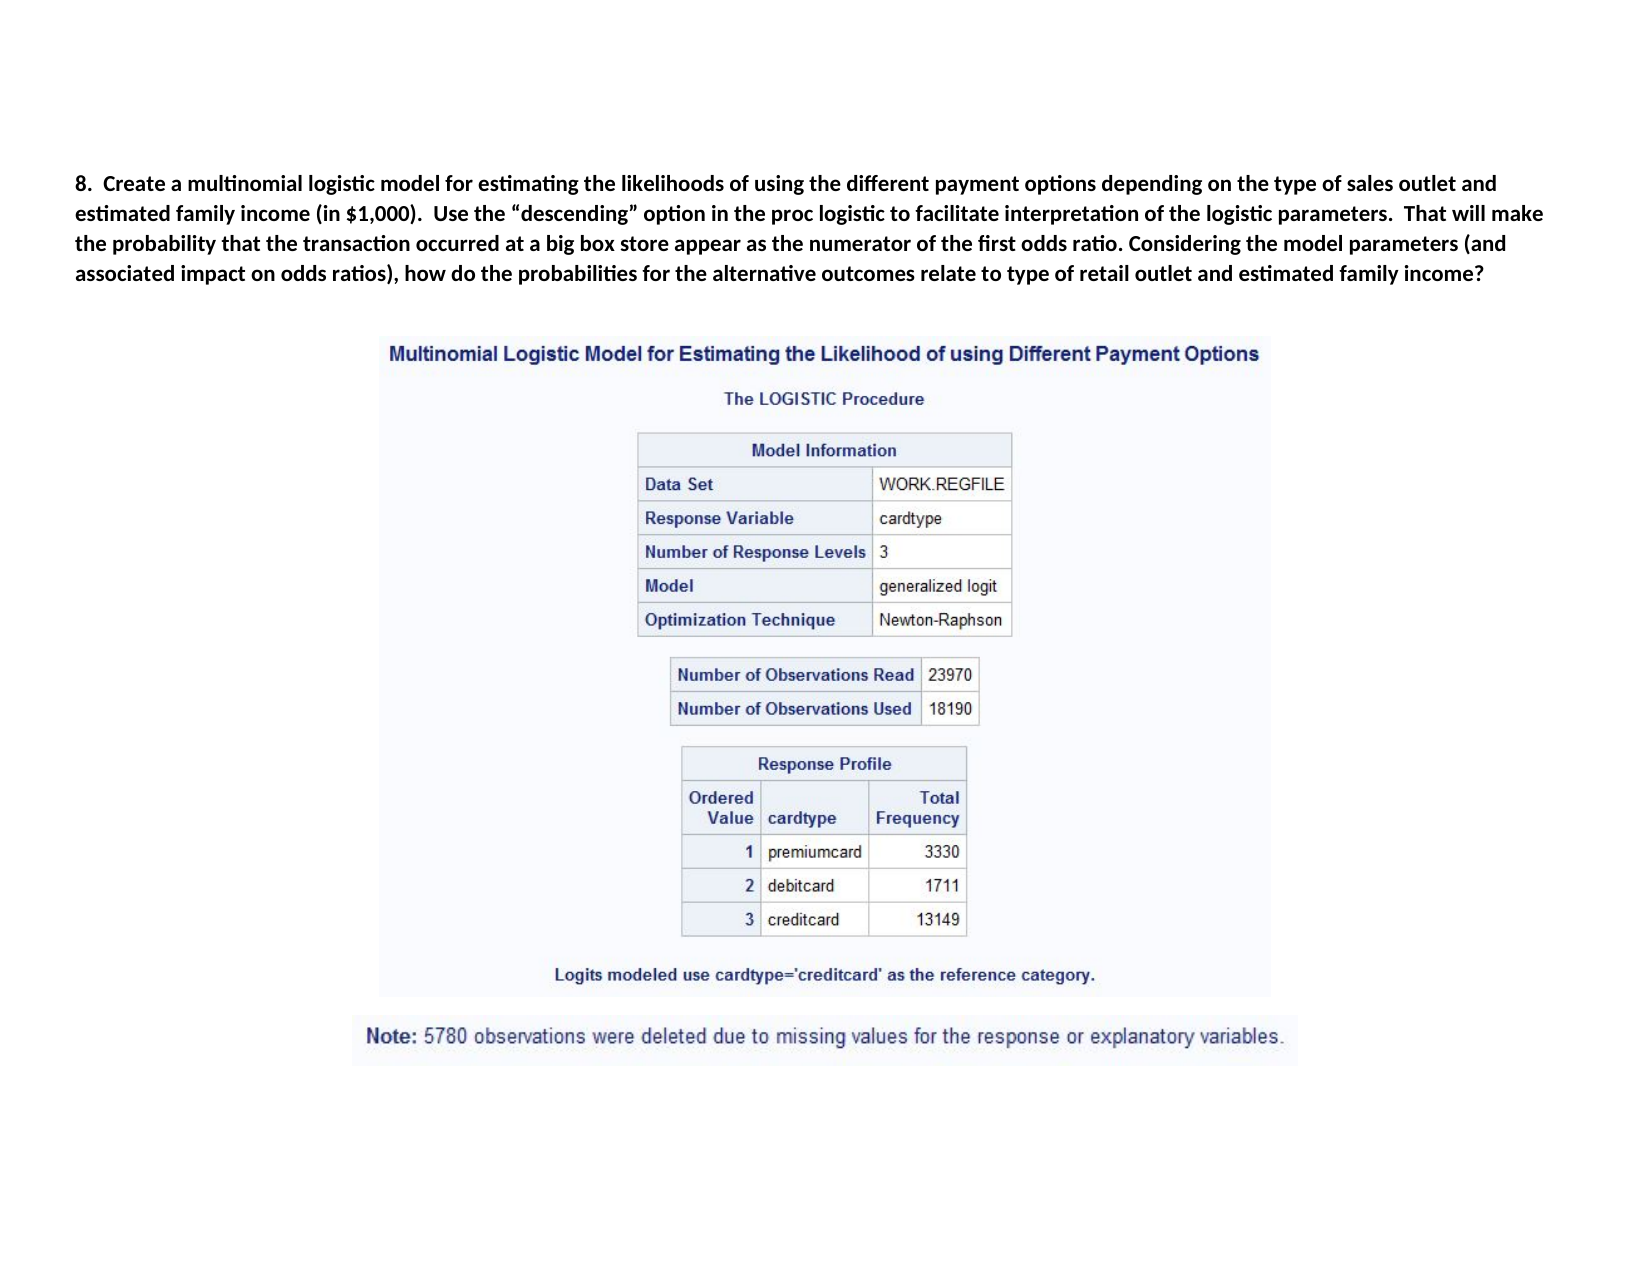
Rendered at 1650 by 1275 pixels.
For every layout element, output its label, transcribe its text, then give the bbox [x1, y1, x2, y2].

picture [379, 336, 1271, 997]
text 8. Create a multinomial logistic model for estimating the likelihoods of using the different payment options depending on the type of sales outlet and estimated family income (in $1,000). Use the “descending” option in the proc logistic to facilitate interpretation of the logistic parameters. That will make the probability that the transaction occurred at a big box store appear as the numerator of the first odds ratio. Considering the model parameters (and associated impact on odds ratios), how do the probabilities for the alternative outcomes relate to type of retail outlet and estimated family income? [75, 169, 1575, 287]
picture [352, 1015, 1298, 1066]
